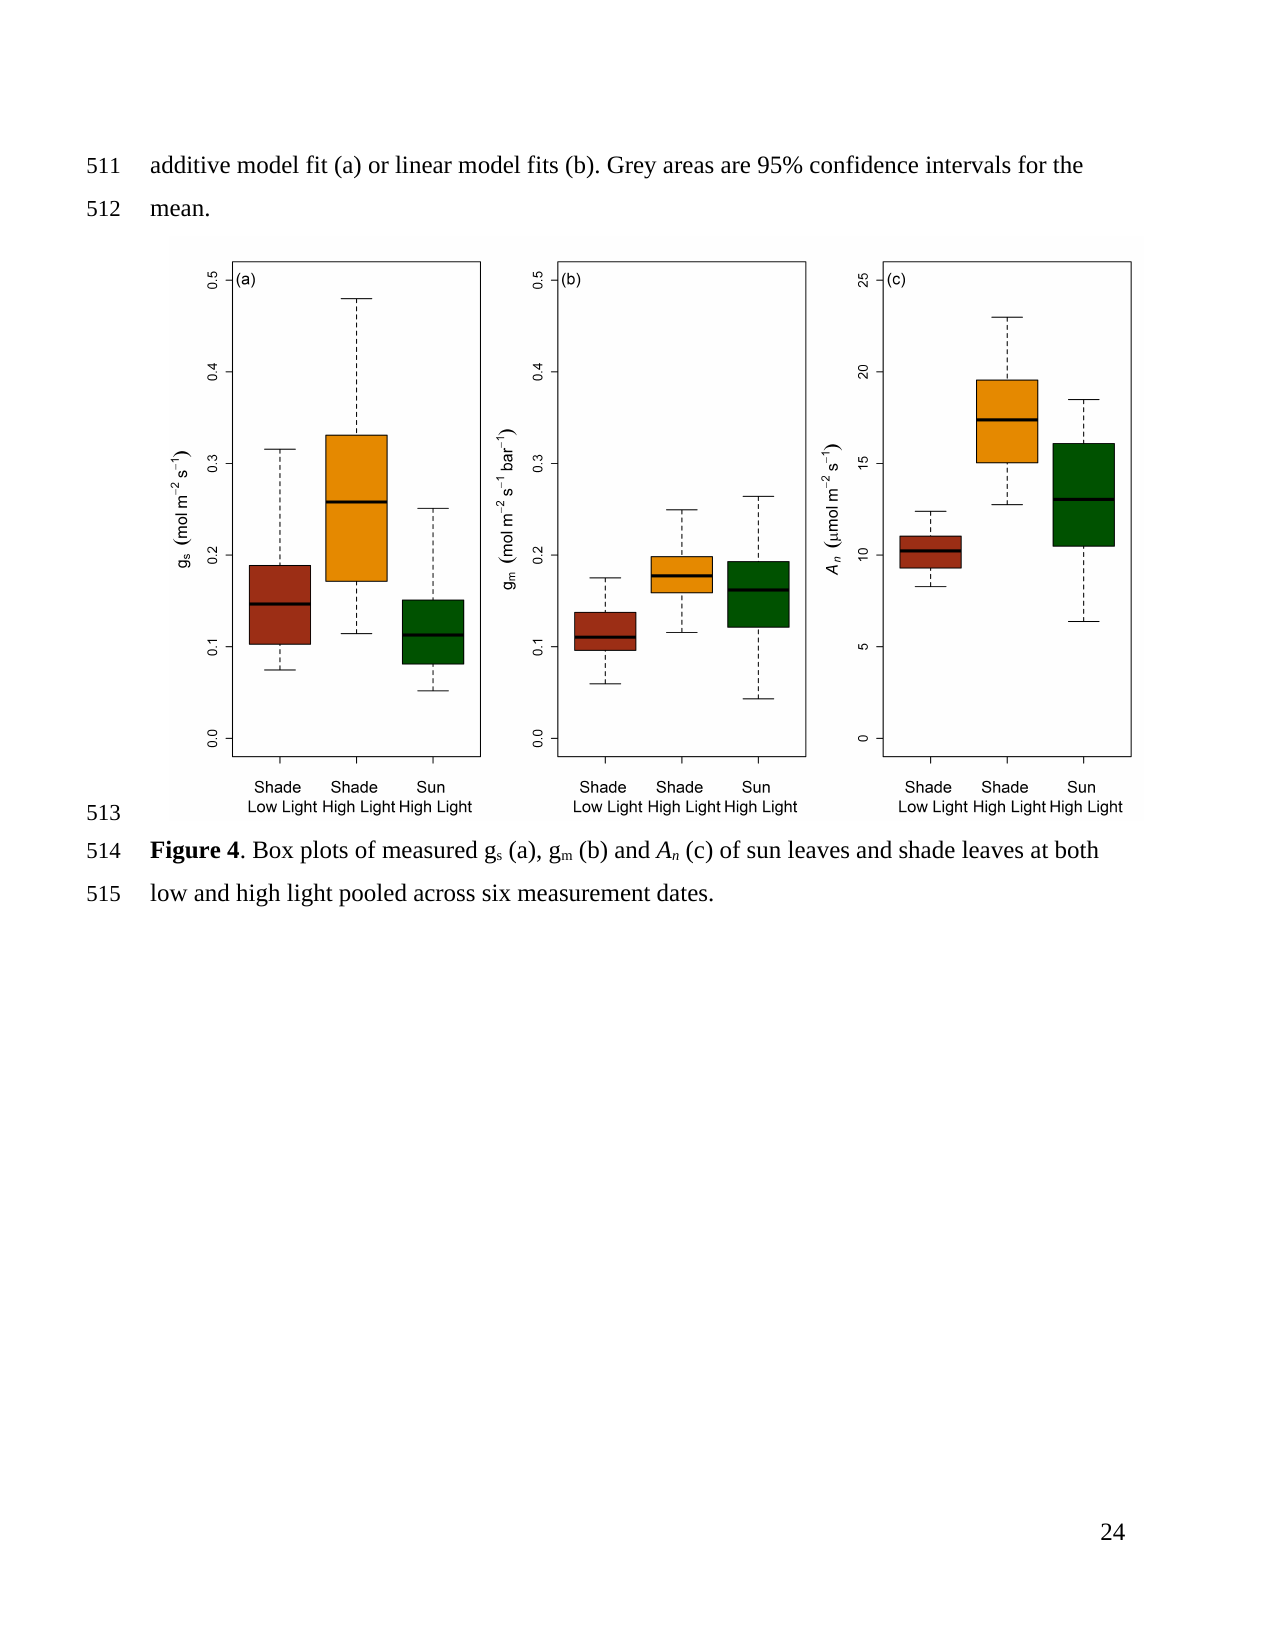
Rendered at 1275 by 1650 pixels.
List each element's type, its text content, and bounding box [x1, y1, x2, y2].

picture [168, 236, 1144, 821]
